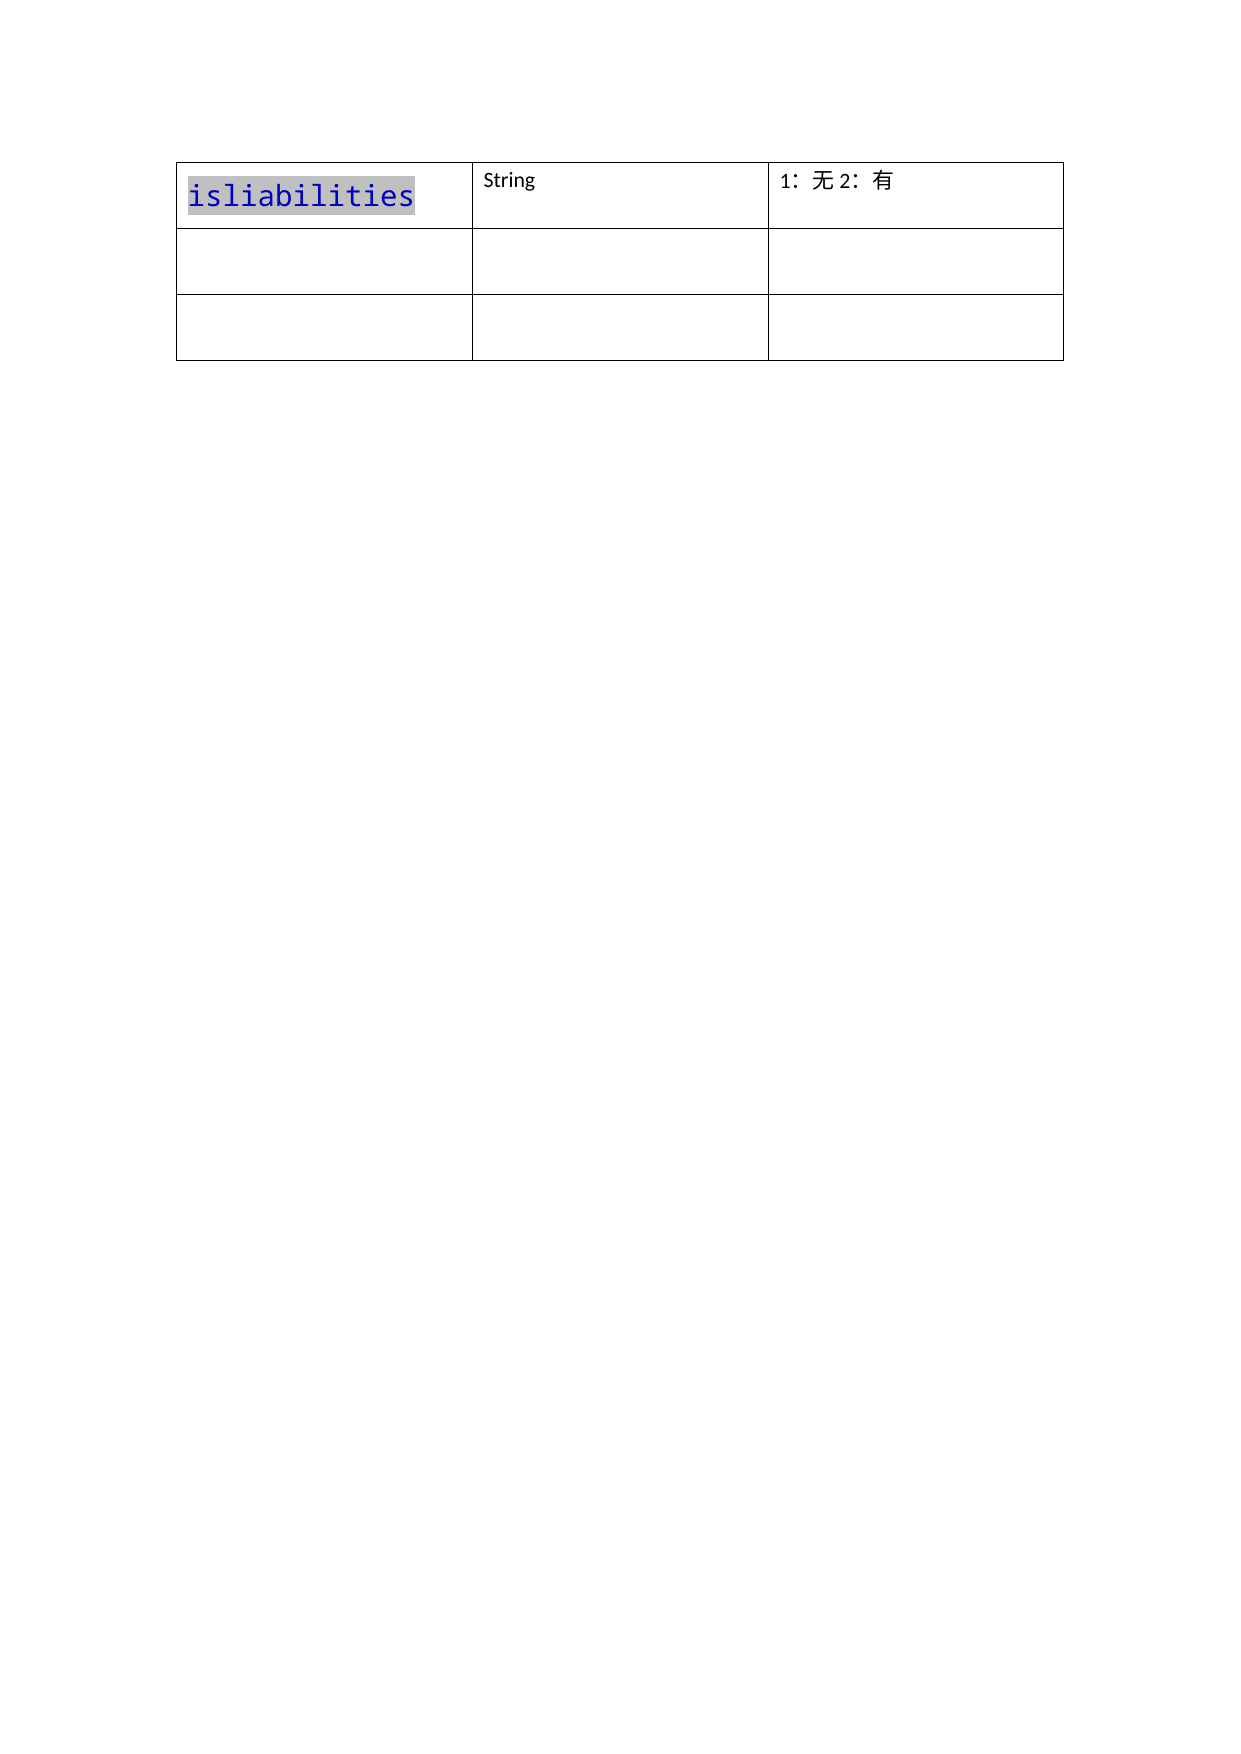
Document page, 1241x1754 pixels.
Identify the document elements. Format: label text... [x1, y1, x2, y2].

table_cell [769, 295, 1063, 360]
table_cell [769, 229, 1063, 294]
table_cell [177, 229, 472, 294]
table_cell [473, 295, 768, 360]
table_cell 1：无 2：有 [769, 163, 1063, 228]
table_cell String [473, 163, 768, 228]
table_cell isliabilities [177, 163, 472, 228]
table_cell [473, 229, 768, 294]
table_cell [177, 295, 472, 360]
